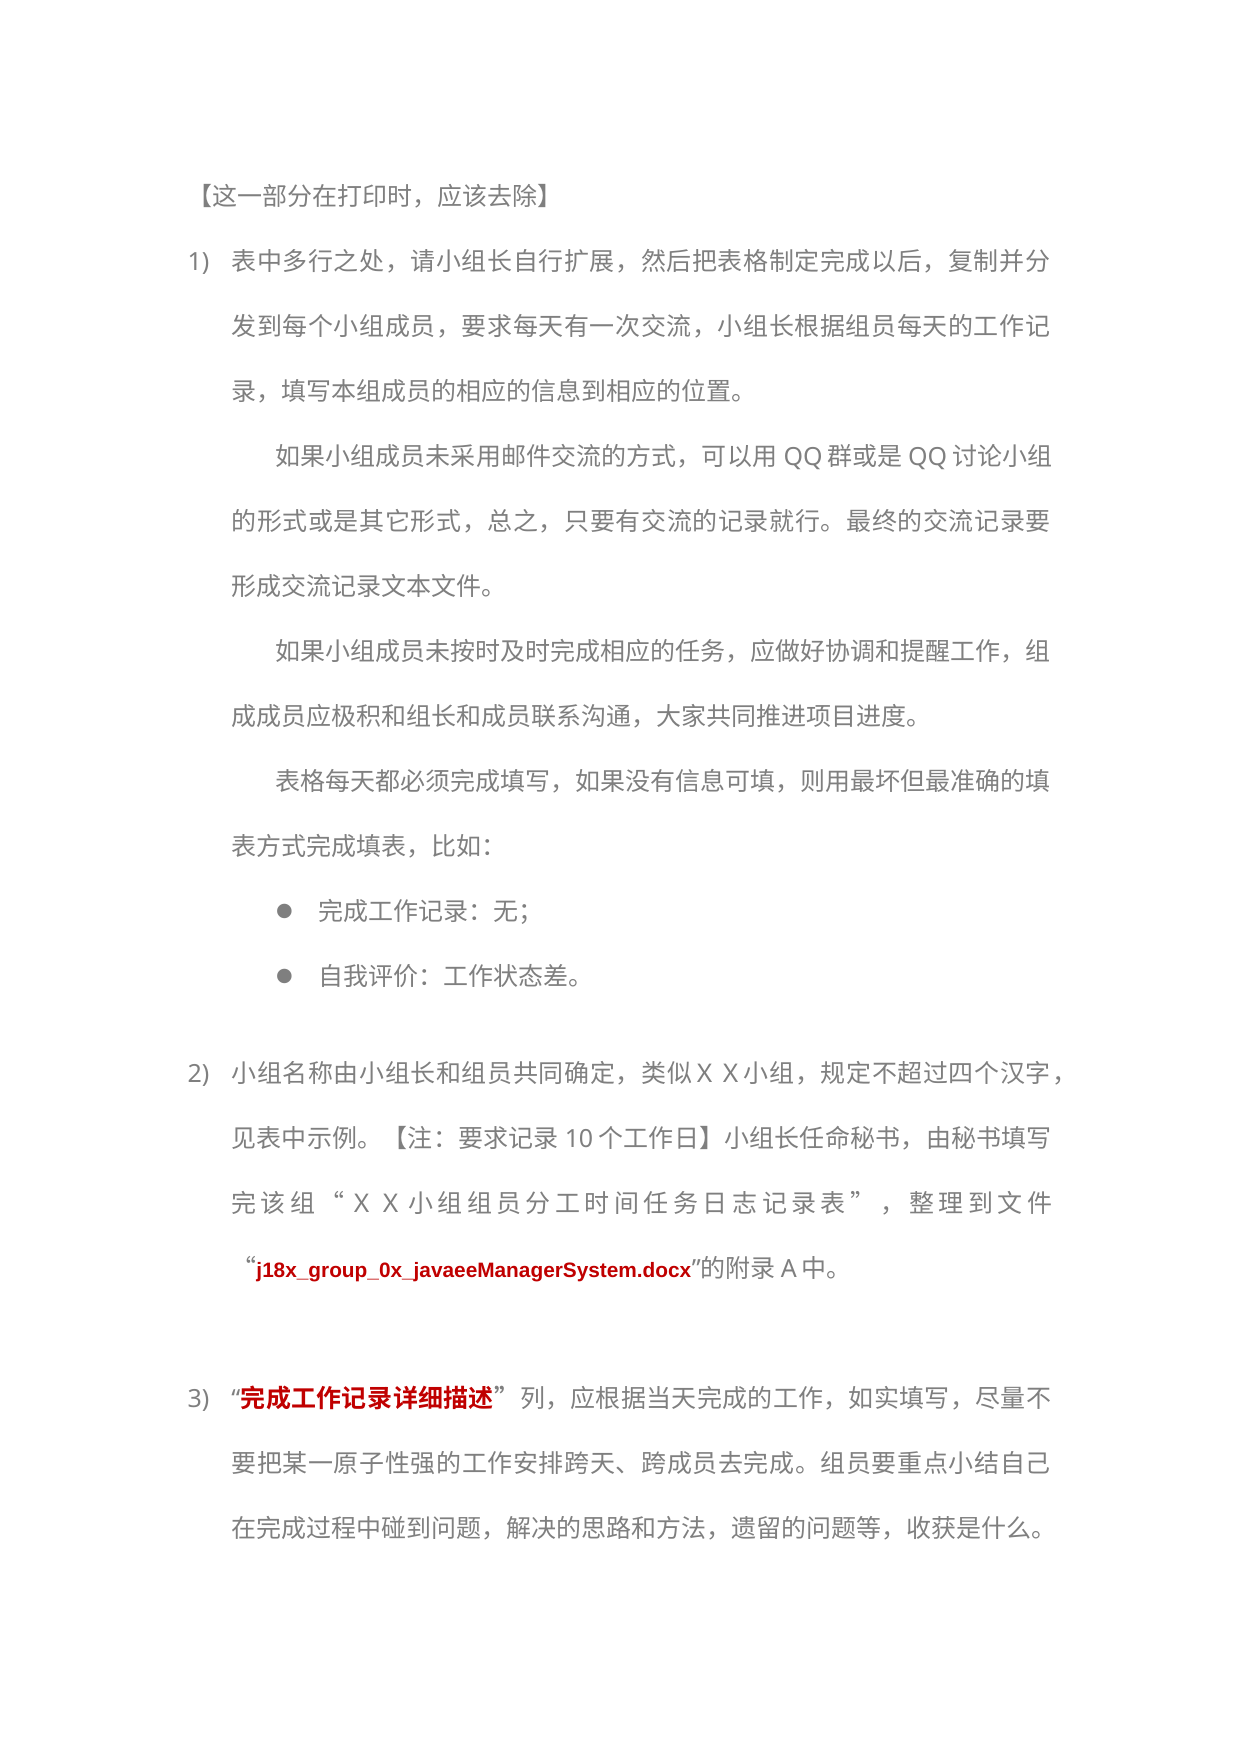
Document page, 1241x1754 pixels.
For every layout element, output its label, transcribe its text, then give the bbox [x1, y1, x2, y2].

list 如果小组成员未采用邮件交流的方式，可以用QQ群或是QQ讨论小组的形式或是其它形式，总之，只要有交流的记录就行。最终的交流记录要形成交流记录文本文件。 [231, 422, 1053, 617]
list “完成工作记录详细描述”列，应根据当天完成的工作，如实填写，尽量不要把某一原子性强的工作安排跨天、跨成员去完成。组员要重点小结自己在完成过程中碰到问题，解决的思路和方法，遗留的问题等，收获是什么。 [187, 1364, 1053, 1559]
list 小组名称由小组长和组员共同确定，类似ＸＸ小组，规定不超过四个汉字，见表中示例。【注：要求记录10个工作日】小组长任命秘书，由秘书填写完该组“ＸＸ小组组员分工时间任务日志记录表”，整理到文件“j18x_group_0x_javaeeManagerSystem.docx”的附录A中。 [187, 1039, 1053, 1299]
list 表格每天都必须完成填写，如果没有信息可填，则用最坏但最准确的填表方式完成填表，比如： [231, 747, 1053, 877]
list 如果小组成员未按时及时完成相应的任务，应做好协调和提醒工作，组成成员应极积和组长和成员联系沟通，大家共同推进项目进度。 [231, 617, 1053, 747]
list 【这一部分在打印时，应该去除】 [187, 162, 1053, 227]
list 自我评价：工作状态差。 [275, 942, 1053, 1007]
list 表中多行之处，请小组长自行扩展，然后把表格制定完成以后，复制并分发到每个小组成员，要求每天有一次交流，小组长根据组员每天的工作记录，填写本组成员的相应的信息到相应的位置。 [187, 227, 1053, 422]
list 完成工作记录：无； [275, 877, 1053, 942]
